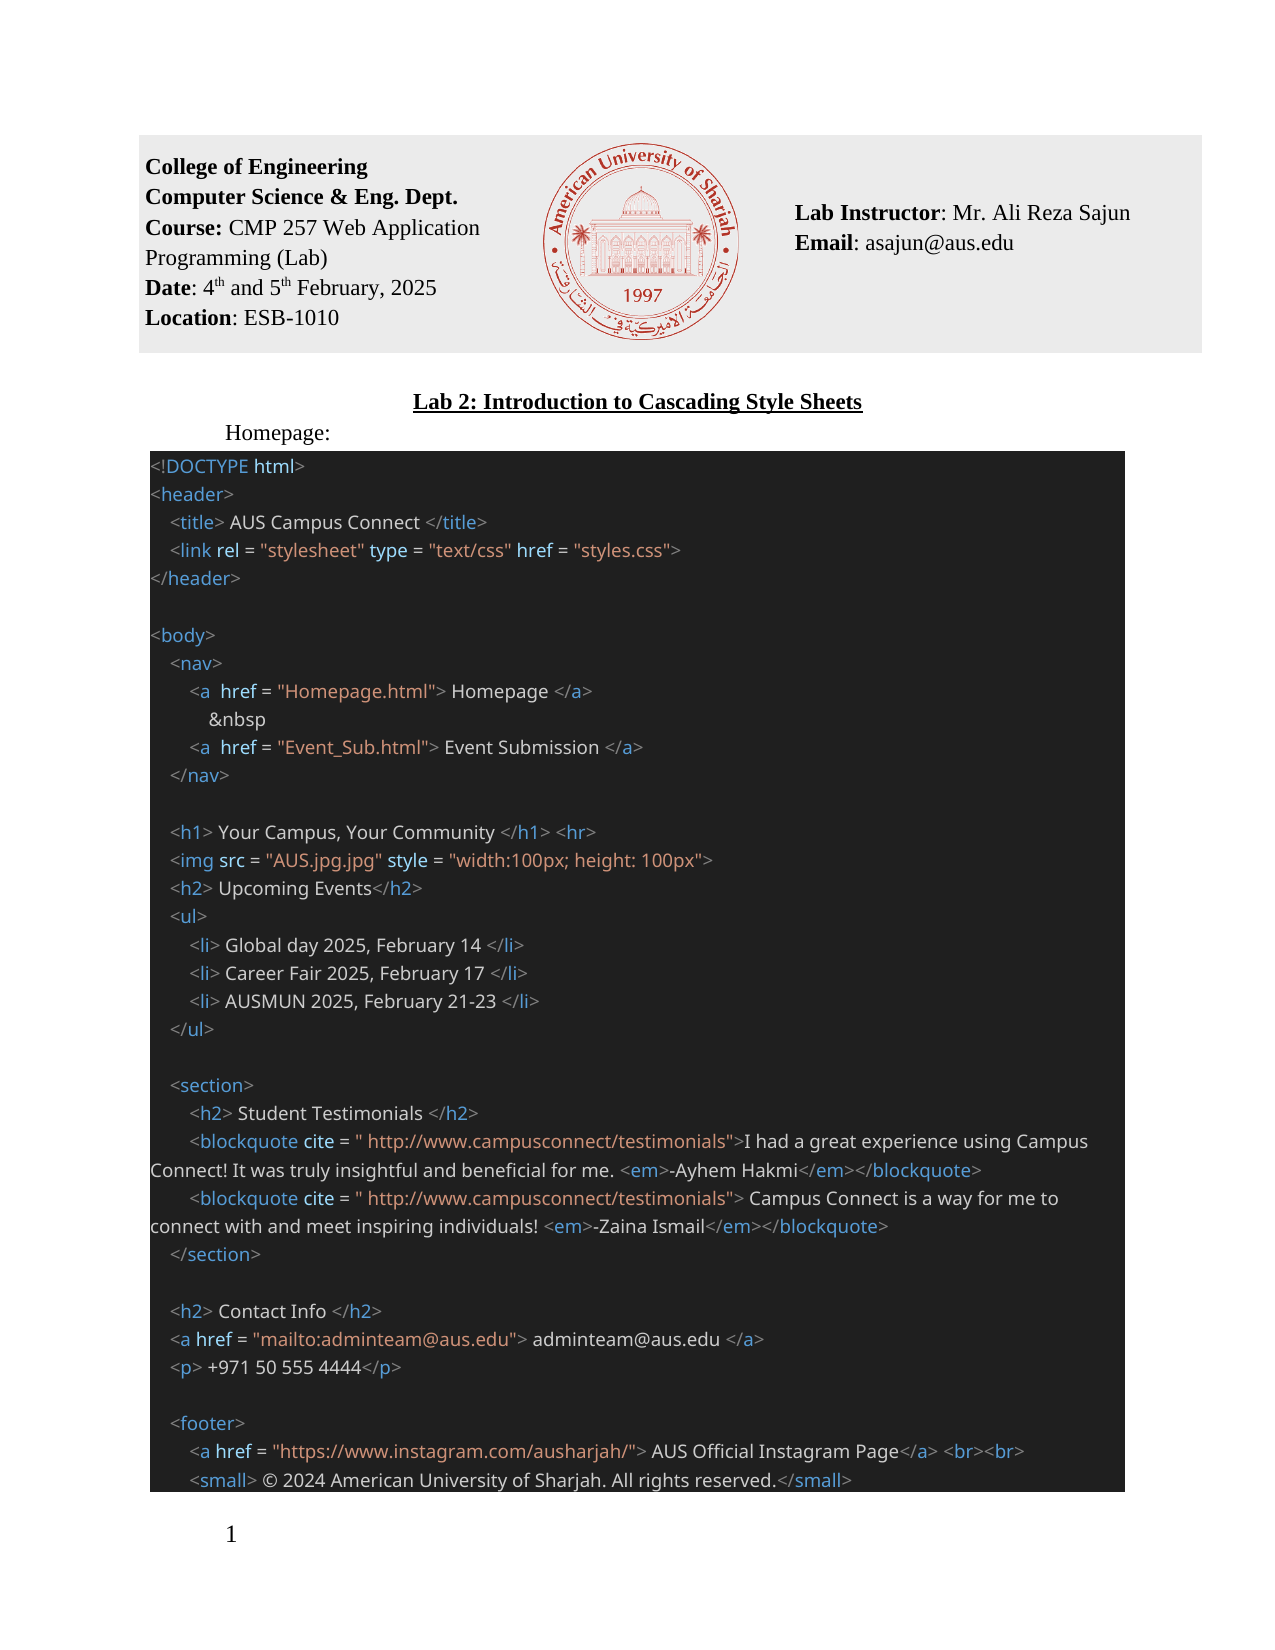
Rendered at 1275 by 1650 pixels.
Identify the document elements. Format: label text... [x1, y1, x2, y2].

text <ul> [150, 901, 1125, 929]
picture [543, 143, 739, 340]
text <link rel = "stylesheet" type = "text/css" href = "styles.css"> [150, 535, 1125, 563]
text <a href = "Homepage.html"> Homepage </a> [150, 676, 1125, 704]
text <small> © 2024 American University of Sharjah. All rights reserved.</small> [150, 1464, 1125, 1492]
text <h1> Your Campus, Your Community </h1> <hr> [150, 817, 1125, 845]
text <header> [150, 479, 1125, 507]
text <h2> Upcoming Events</h2> [150, 873, 1125, 901]
table_header Lab Instructor: Mr. Ali Reza Sajun Email: asajun@aus.edu [788, 135, 1202, 353]
text <li> Global day 2025, February 14 </li> [150, 929, 1125, 957]
text <li> AUSMUN 2025, February 21-23 </li> [150, 986, 1125, 1014]
text <body> [150, 619, 1125, 647]
text <blockquote cite = " http://www.campusconnect/testimonials"> Campus Connect is a way for me to connect with and meet inspiring individuals! <em>-Zaina Ismail</em></blockquote> [150, 1182, 1125, 1239]
text <p> +971 50 555 4444</p> [150, 1352, 1125, 1380]
table_header [493, 135, 788, 353]
text <blockquote cite = " http://www.campusconnect/testimonials">I had a great experience using Campus Connect! It was truly insightful and beneficial for me. <em>-Ayhem Hakmi</em></blockquote> [150, 1126, 1125, 1182]
text <footer> [150, 1408, 1125, 1436]
text <a href = "Event_Sub.html"> Event Submission </a> [150, 732, 1125, 760]
text </header> [150, 563, 1125, 591]
text <section> [150, 1070, 1125, 1098]
table_header College of Engineering Computer Science & Eng. Dept. Course: CMP 257 Web Application Programming (Lab) Date: 4th and 5th February, 2025 Location: ESB-1010 [139, 135, 493, 353]
text Lab 2: Introduction to Cascading Style Sheets [150, 388, 1125, 415]
list Homepage: [225, 419, 1125, 446]
text &nbsp [150, 704, 1125, 732]
text <title> AUS Campus Connect </title> [150, 507, 1125, 535]
text <!DOCTYPE html> [150, 451, 1125, 479]
text <h2> Student Testimonials </h2> [150, 1098, 1125, 1126]
text </nav> [150, 760, 1125, 788]
text <h2> Contact Info </h2> [150, 1296, 1125, 1324]
text </section> [150, 1239, 1125, 1267]
text <a href = "https://www.instagram.com/ausharjah/"> AUS Official Instagram Page</a> <br><br> [150, 1436, 1125, 1464]
text <nav> [150, 647, 1125, 676]
text <a href = "mailto:adminteam@aus.edu"> adminteam@aus.edu </a> [150, 1324, 1125, 1352]
text </ul> [150, 1014, 1125, 1042]
text <li> Career Fair 2025, February 17 </li> [150, 957, 1125, 986]
text <img src = "AUS.jpg.jpg" style = "width:100px; height: 100px"> [150, 845, 1125, 873]
